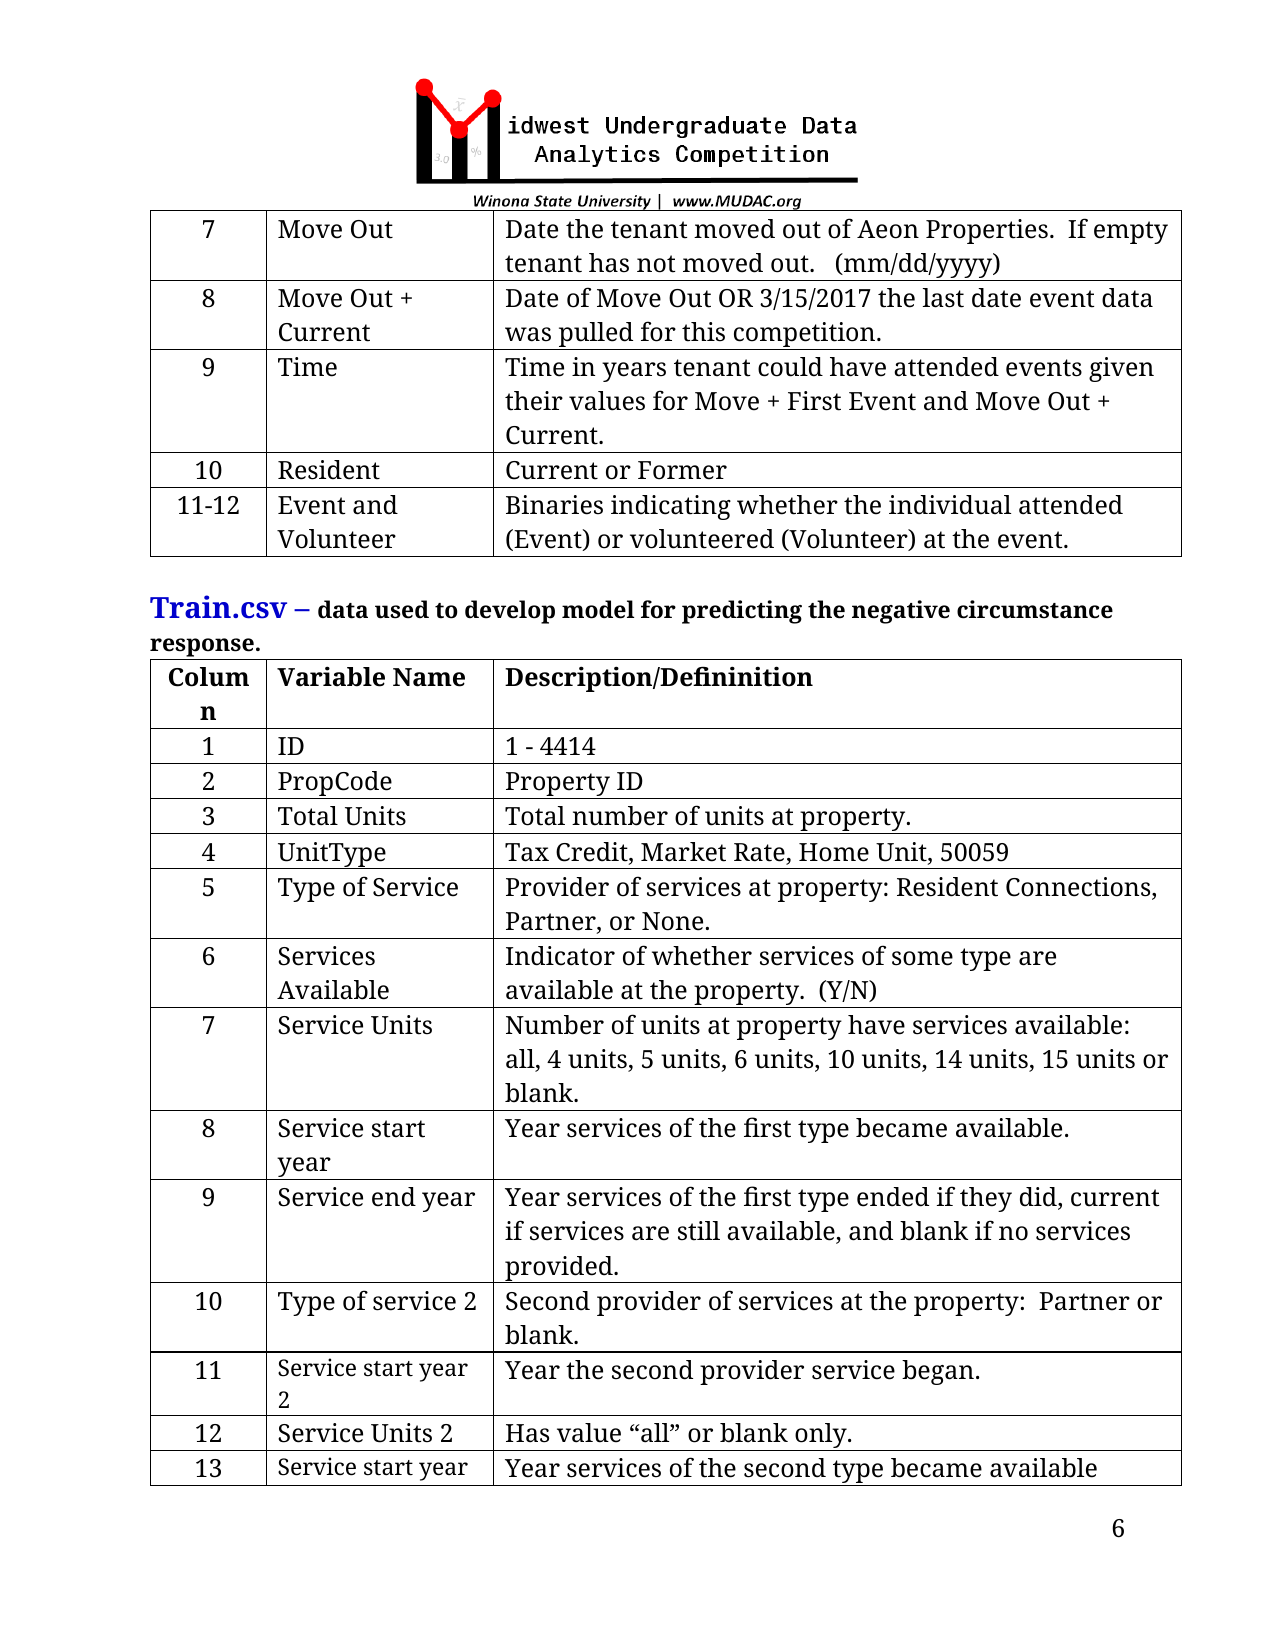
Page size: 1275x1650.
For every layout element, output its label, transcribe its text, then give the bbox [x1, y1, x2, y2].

table_cell 9 [151, 1180, 266, 1282]
table_cell Time in years tenant could have attended events given their values for Move + First Event and Move Out + Current. [494, 350, 1181, 452]
table_cell 1 [151, 729, 266, 763]
table_cell 9 [151, 350, 266, 452]
table_cell 5 [151, 869, 266, 937]
table_cell Move Out [267, 211, 493, 279]
table_cell Year services of the second type became available [494, 1451, 1181, 1485]
table_cell Time [267, 350, 493, 452]
table_cell 6 [151, 939, 266, 1007]
table_cell Number of units at property have services available: all, 4 units, 5 units, 6 units, 10 units, 14 units, 15 units or blank. [494, 1008, 1181, 1110]
table_cell 11 [151, 1353, 266, 1415]
table_cell 10 [151, 453, 266, 487]
table_cell Type of service 2 [267, 1283, 493, 1351]
table_cell 4 [151, 834, 266, 868]
table_cell Total Units [267, 799, 493, 833]
table_cell Date the tenant moved out of Aeon Properties. If empty tenant has not moved out. (mm/dd/yyyy) [494, 211, 1181, 279]
table_cell Current or Former [494, 453, 1181, 487]
table_cell Property ID [494, 764, 1181, 798]
table_cell 1 - 4414 [494, 729, 1181, 763]
table_cell Type of Service [267, 869, 493, 937]
table_cell Event and Volunteer [267, 488, 493, 556]
table_cell 13 [151, 1451, 266, 1485]
table_header Variable Name [267, 660, 493, 728]
table_cell 8 [151, 1111, 266, 1179]
table_cell Services Available [267, 939, 493, 1007]
table_cell Tax Credit, Market Rate, Home Unit, 50059 [494, 834, 1181, 868]
table_cell Service Units [267, 1008, 493, 1110]
table_cell Year the second provider service began. [494, 1353, 1181, 1415]
table_cell 8 [151, 281, 266, 349]
table_cell 2 [151, 764, 266, 798]
table_cell Year services of the first type became available. [494, 1111, 1181, 1179]
table_cell Service start year 2 [267, 1451, 493, 1485]
table_cell Service Units 2 [267, 1416, 493, 1450]
table_cell 7 [151, 211, 266, 279]
table_cell Resident [267, 453, 493, 487]
table_cell Service end year [267, 1180, 493, 1282]
table_cell Total number of units at property. [494, 799, 1181, 833]
table_cell Move Out + Current [267, 281, 493, 349]
table_header Column [151, 660, 266, 728]
table_cell Service start year 2 [267, 1353, 493, 1415]
table_cell Year services of the first type ended if they did, current if services are still available, and blank if no services provided. [494, 1180, 1181, 1282]
table_cell Second provider of services at the property: Partner or blank. [494, 1283, 1181, 1351]
text Train.csv – data used to develop model for predicting the negative circumstance response. [150, 557, 1125, 659]
table_cell 10 [151, 1283, 266, 1351]
table_cell Binaries indicating whether the individual attended (Event) or volunteered (Volunteer) at the event. [494, 488, 1181, 556]
table_cell Provider of services at property: Resident Connections, Partner, or None. [494, 869, 1181, 937]
picture [411, 75, 864, 210]
table_cell 7 [151, 1008, 266, 1110]
table_cell Date of Move Out OR 3/15/2017 the last date event data was pulled for this competition. [494, 281, 1181, 349]
table_cell 11-12 [151, 488, 266, 556]
table_cell UnitType [267, 834, 493, 868]
table_cell Service start year [267, 1111, 493, 1179]
table_cell PropCode [267, 764, 493, 798]
table_header Description/Defininition [494, 660, 1181, 728]
table_cell ID [267, 729, 493, 763]
table_cell Indicator of whether services of some type are available at the property. (Y/N) [494, 939, 1181, 1007]
table_cell 12 [151, 1416, 266, 1450]
table_cell 3 [151, 799, 266, 833]
table_cell Has value “all” or blank only. [494, 1416, 1181, 1450]
